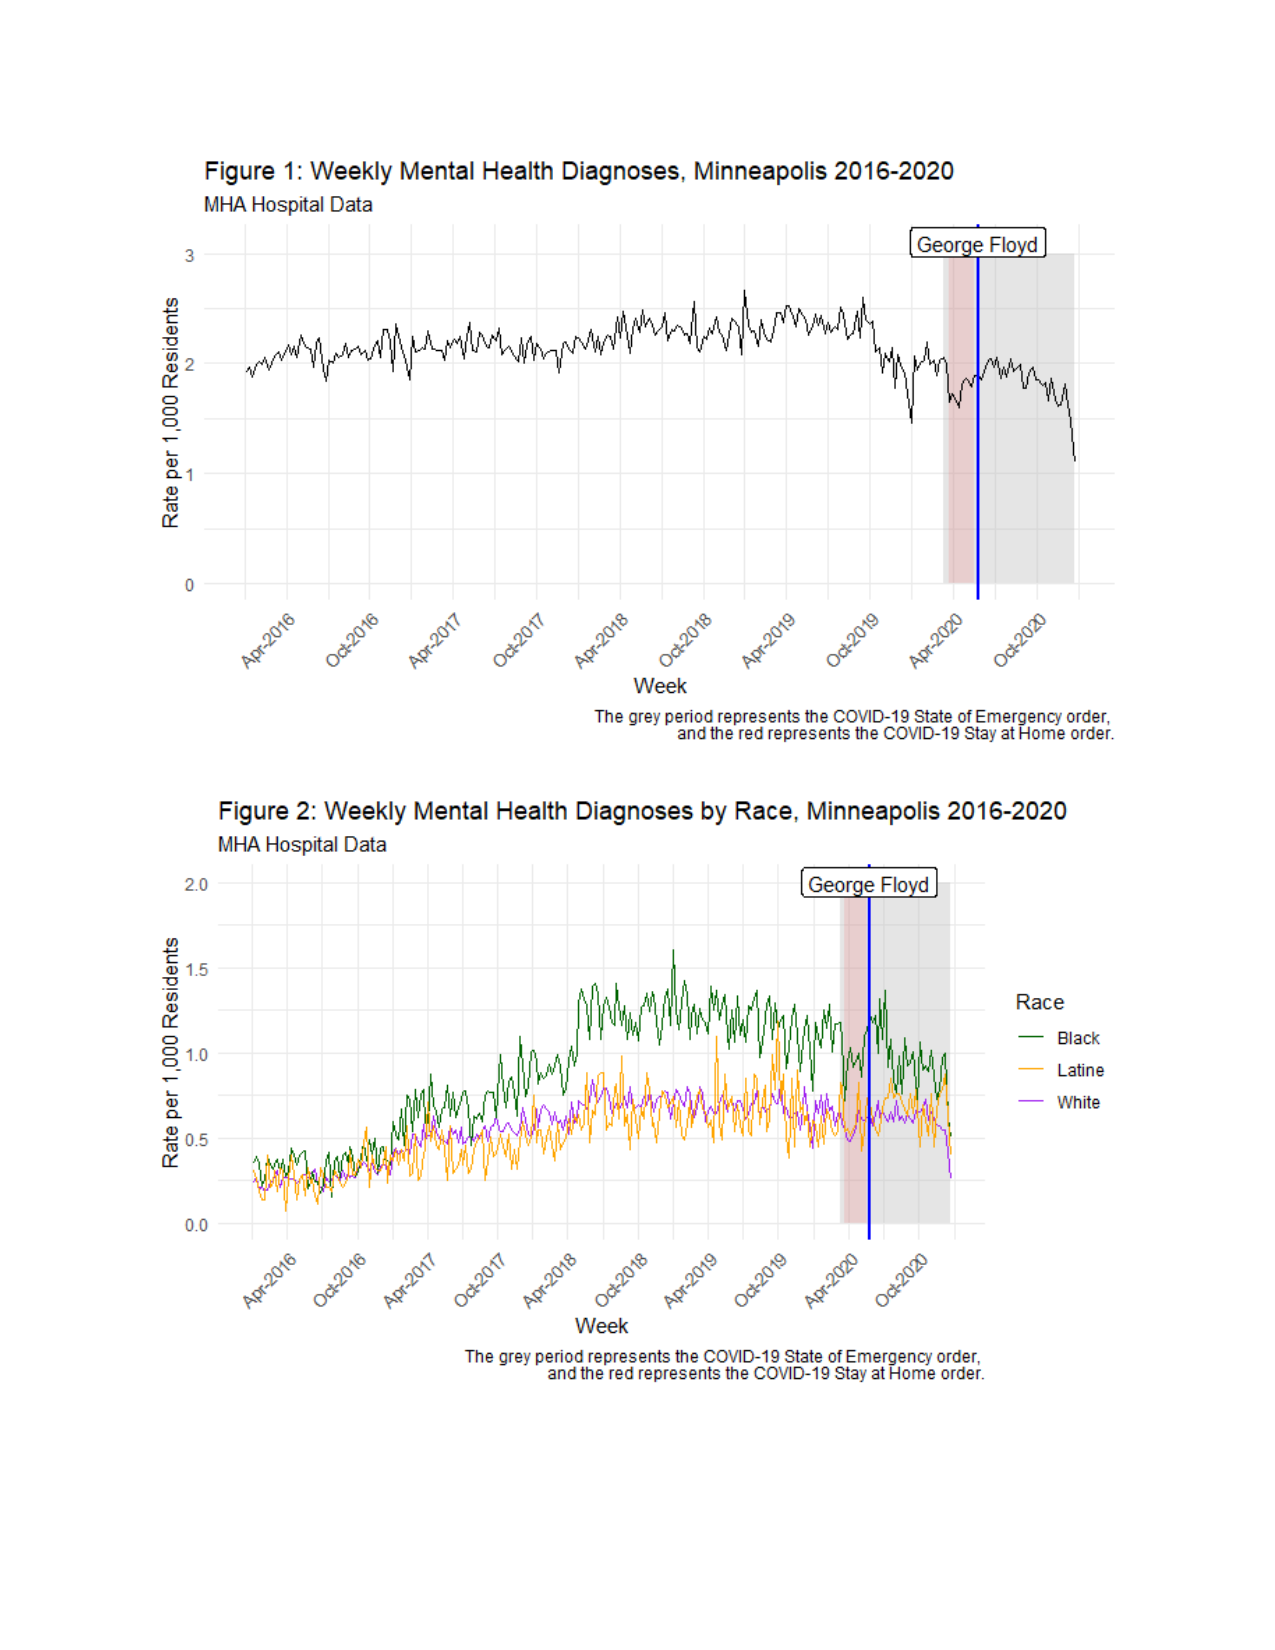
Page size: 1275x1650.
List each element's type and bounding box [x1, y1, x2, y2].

picture [150, 789, 1125, 1392]
picture [150, 150, 1125, 752]
